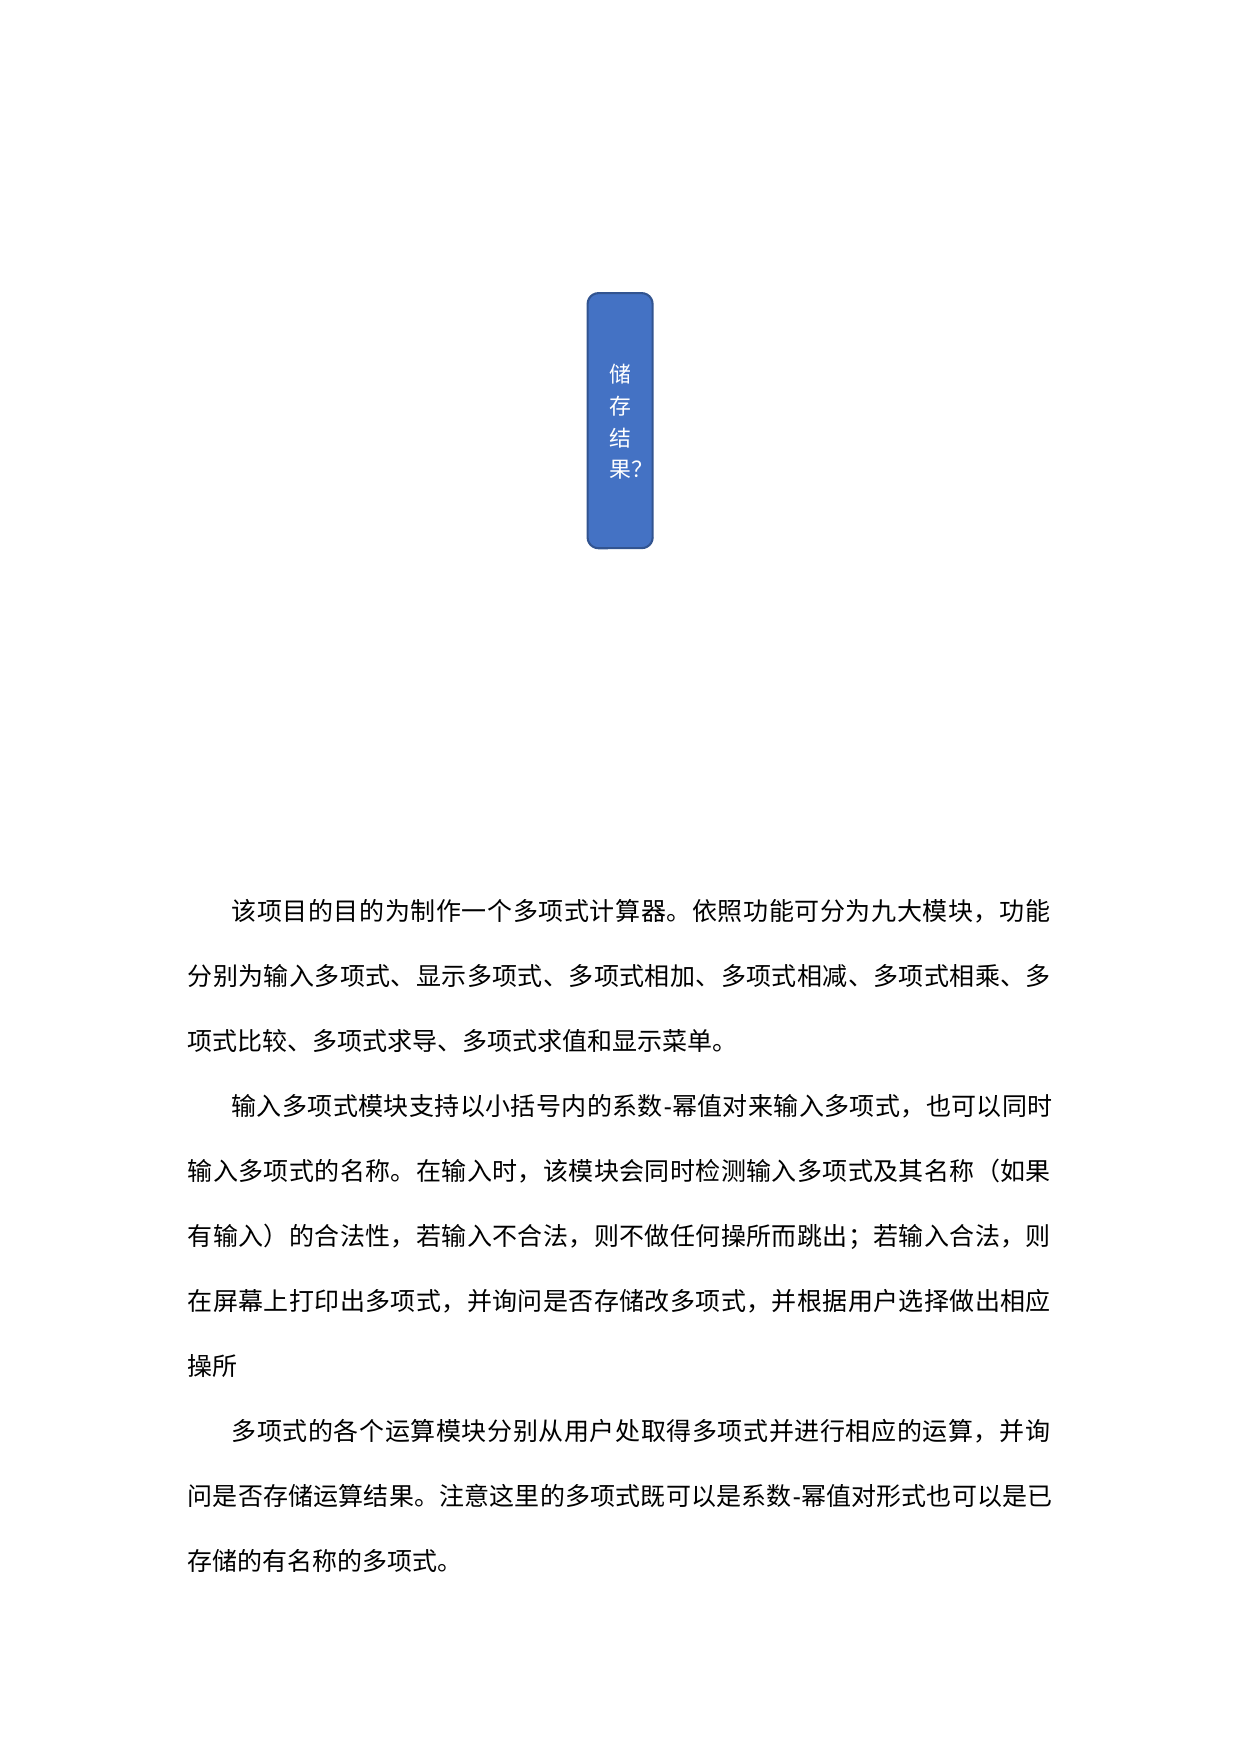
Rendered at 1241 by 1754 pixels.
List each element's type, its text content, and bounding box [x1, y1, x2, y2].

text 该项目的目的为制作一个多项式计算器。依照功能可分为九大模块，功能分别为输入多项式、显示多项式、多项式相加、多项式相减、多项式相乘、多项式比较、多项式求导、多项式求值和显示菜单。 [187, 877, 1053, 1072]
text 输入多项式模块支持以小括号内的系数-幂值对来输入多项式，也可以同时输入多项式的名称。在输入时，该模块会同时检测输入多项式及其名称（如果有输入）的合法性，若输入不合法，则不做任何操所而跳出；若输入合法，则在屏幕上打印出多项式，并询问是否存储改多项式，并根据用户选择做出相应操所 [187, 1072, 1053, 1397]
text 多项式的各个运算模块分别从用户处取得多项式并进行相应的运算，并询问是否存储运算结果。注意这里的多项式既可以是系数-幂值对形式也可以是已存储的有名称的多项式。 [187, 1397, 1053, 1592]
